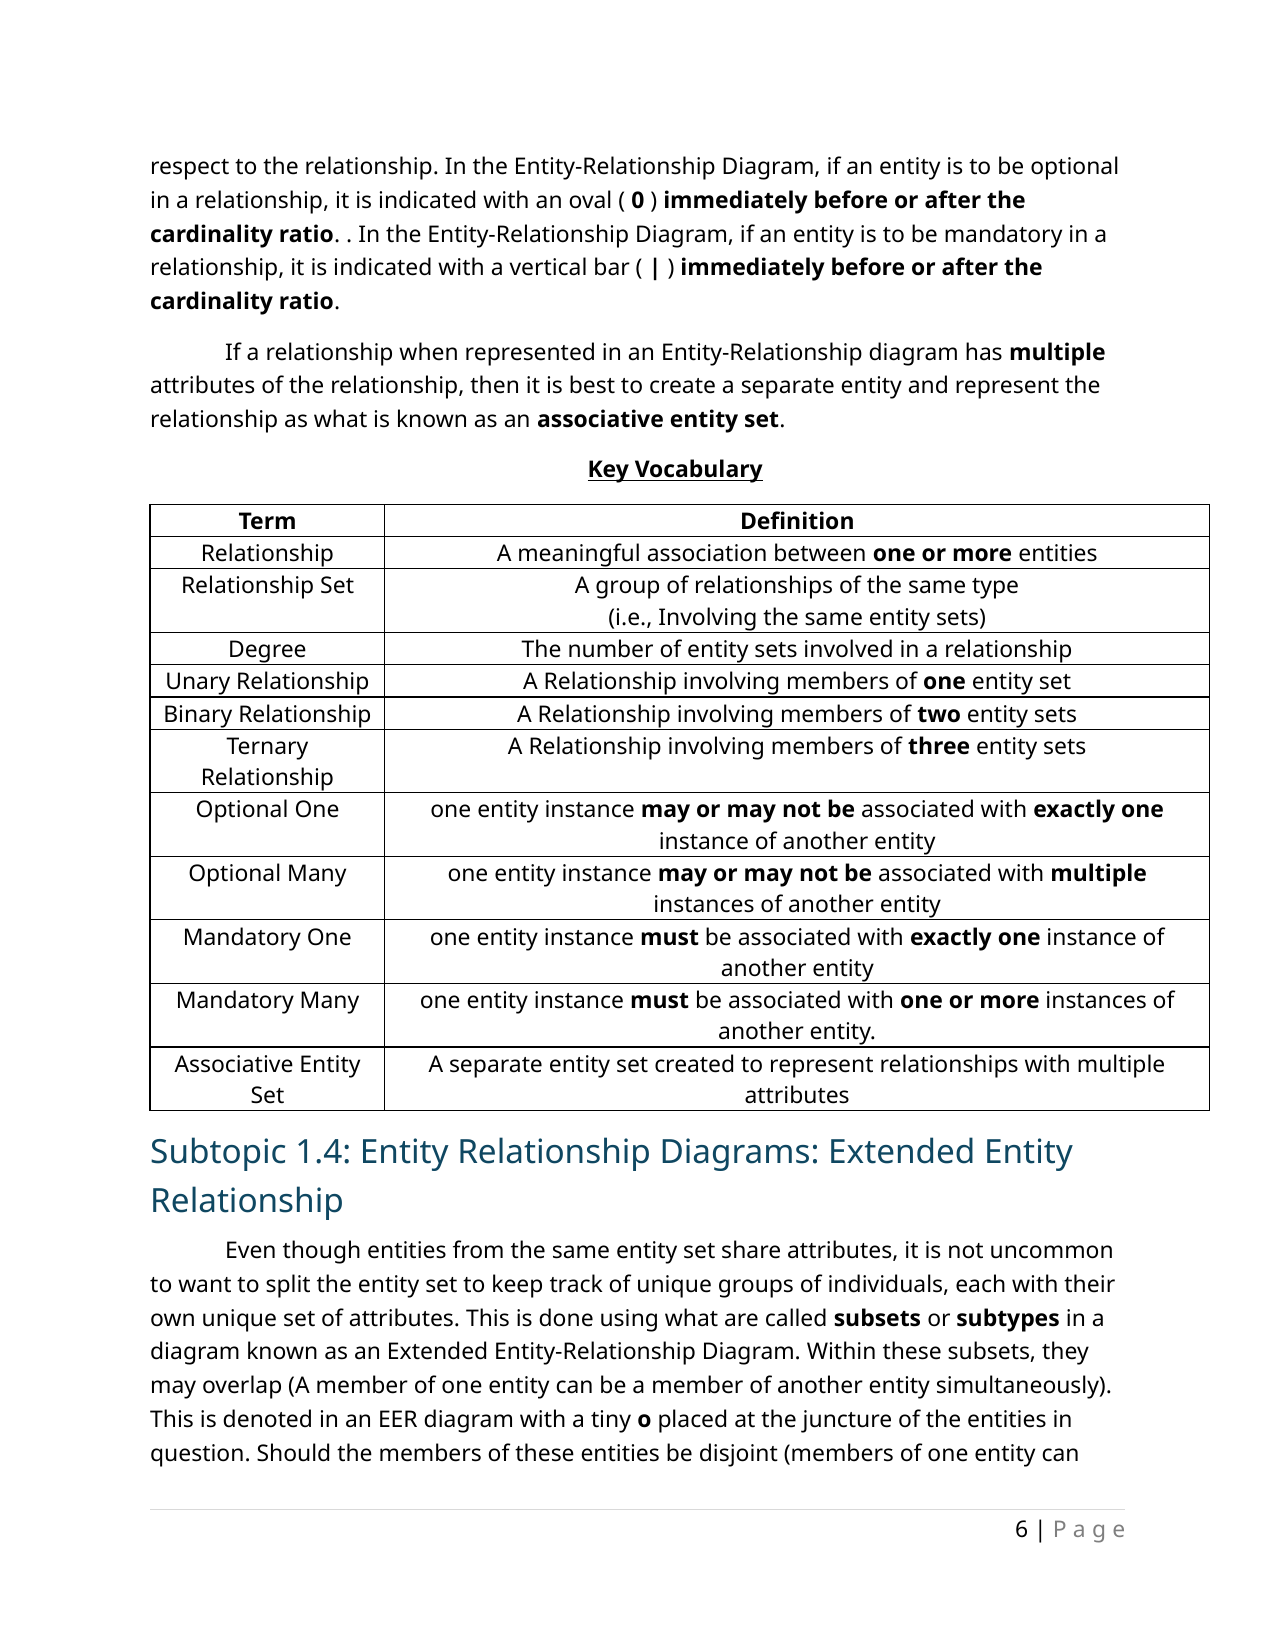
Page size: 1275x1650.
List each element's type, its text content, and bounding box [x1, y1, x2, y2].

text Key Vocabulary [150, 453, 1125, 484]
table_cell Binary Relationship [151, 698, 384, 729]
table_cell The number of entity sets involved in a relationship [385, 633, 1209, 664]
table_header Definition [385, 505, 1209, 536]
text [150, 1234, 1125, 1468]
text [150, 150, 1125, 316]
table_cell A Relationship involving members of three entity sets [385, 730, 1209, 792]
table_cell one entity instance may or may not be associated with exactly one instance of another entity [385, 793, 1209, 856]
table_cell Associative Entity Set [151, 1048, 384, 1110]
table_cell Optional One [151, 793, 384, 856]
table_cell A Relationship involving members of two entity sets [385, 698, 1209, 729]
table_cell Mandatory Many [151, 984, 384, 1046]
table_cell Mandatory One [151, 920, 384, 983]
table_cell A separate entity set created to represent relationships with multiple attributes [385, 1048, 1209, 1110]
table_cell A group of relationships of the same type (i.e., Involving the same entity sets) [385, 569, 1209, 632]
table_cell Ternary Relationship [151, 730, 384, 792]
table_cell one entity instance must be associated with exactly one instance of another entity [385, 920, 1209, 983]
table_cell Relationship [151, 537, 384, 568]
table_cell Relationship Set [151, 569, 384, 632]
subtitle Subtopic 1.4: Entity Relationship Diagrams: Extended Entity Relationship [150, 1128, 1125, 1222]
table_cell Unary Relationship [151, 665, 384, 696]
table_cell A meaningful association between one or more entities [385, 537, 1209, 568]
table_cell Optional Many [151, 857, 384, 919]
table_cell one entity instance must be associated with one or more instances of another entity. [385, 984, 1209, 1046]
table_cell A Relationship involving members of one entity set [385, 665, 1209, 696]
table_header Term [151, 505, 384, 536]
text If a relationship when represented in an Entity-Relationship diagram has multiple attributes of the relationship, then it is best to create a separate entity and represent the relationship as what is known as an associative entity set. [150, 335, 1125, 434]
table_cell one entity instance may or may not be associated with multiple instances of another entity [385, 857, 1209, 919]
table_cell Degree [151, 633, 384, 664]
